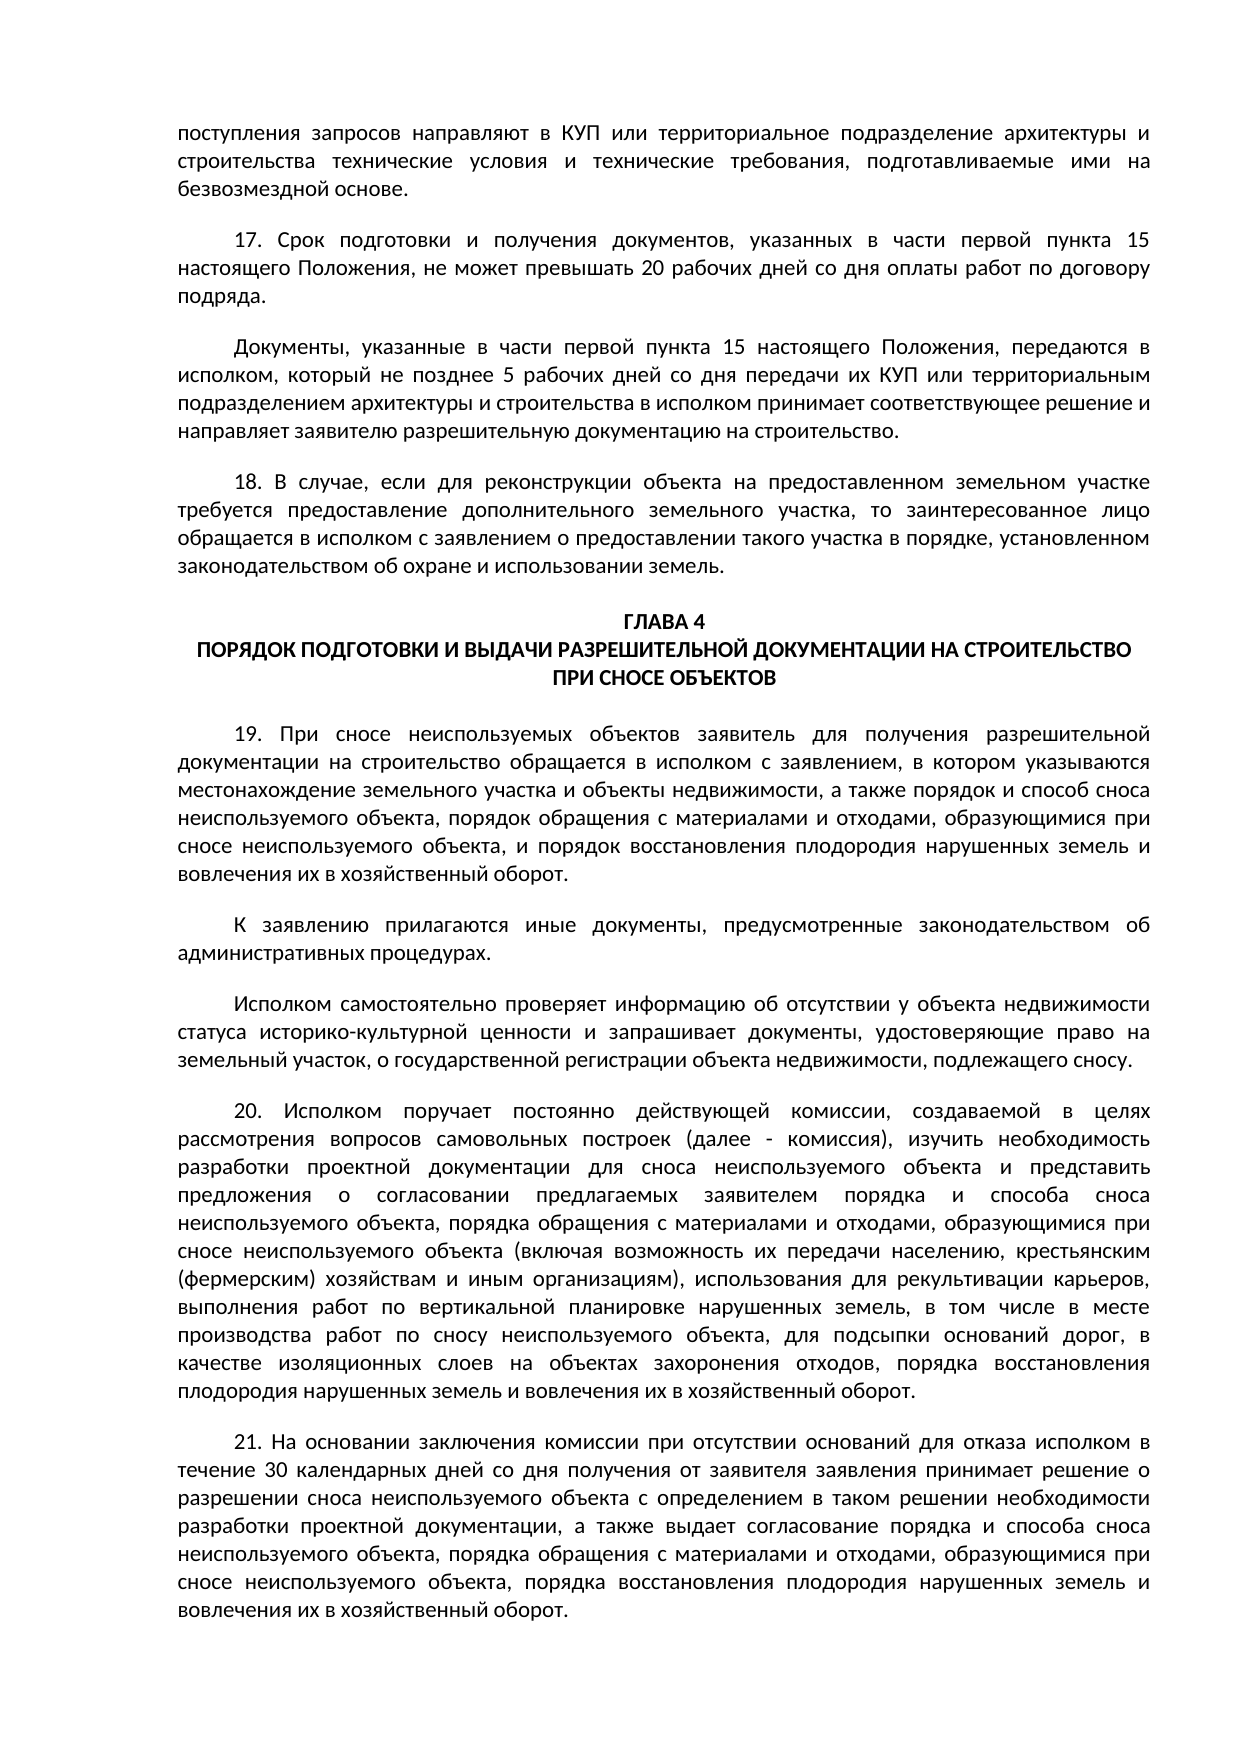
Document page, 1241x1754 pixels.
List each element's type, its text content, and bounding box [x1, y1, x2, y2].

text 17. Срок подготовки и получения документов, указанных в части первой пункта 15 настоящего Положения, не может превышать 20 рабочих дней со дня оплаты работ по договору подряда. [177, 225, 1152, 309]
text 18. В случае, если для реконструкции объекта на предоставленном земельном участке требуется предоставление дополнительного земельного участка, то заинтересованное лицо обращается в исполком с заявлением о предоставлении такого участка в порядке, установленном законодательством об охране и использовании земель. [177, 467, 1152, 579]
text 21. На основании заключения комиссии при отсутствии оснований для отказа исполком в течение 30 календарных дней со дня получения от заявителя заявления принимает решение о разрешении сноса неиспользуемого объекта с определением в таком решении необходимости разработки проектной документации, а также выдает согласование порядка и способа сноса неиспользуемого объекта, порядка обращения с материалами и отходами, образующимися при сносе неиспользуемого объекта, порядка восстановления плодородия нарушенных земель и вовлечения их в хозяйственный оборот. [177, 1427, 1152, 1623]
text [177, 118, 1152, 202]
text Документы, указанные в части первой пункта 15 настоящего Положения, передаются в исполком, который не позднее 5 рабочих дней со дня передачи их КУП или территориальным подразделением архитектуры и строительства в исполком принимает соответствующее решение и направляет заявителю разрешительную документацию на строительство. [177, 332, 1152, 444]
text 20. Исполком поручает постоянно действующей комиссии, создаваемой в целях рассмотрения вопросов самовольных построек (далее - комиссия), изучить необходимость разработки проектной документации для сноса неиспользуемого объекта и представить предложения о согласовании предлагаемых заявителем порядка и способа сноса неиспользуемого объекта, порядка обращения с материалами и отходами, образующимися при сносе неиспользуемого объекта (включая возможность их передачи населению, крестьянским (фермерским) хозяйствам и иным организациям), использования для рекультивации карьеров, выполнения работ по вертикальной планировке нарушенных земель, в том числе в месте производства работ по сносу неиспользуемого объекта, для подсыпки оснований дорог, в качестве изоляционных слоев на объектах захоронения отходов, порядка восстановления плодородия нарушенных земель и вовлечения их в хозяйственный оборот. [177, 1096, 1152, 1404]
text ГЛАВА 4 [177, 607, 1152, 635]
text Исполком самостоятельно проверяет информацию об отсутствии у объекта недвижимости статуса историко-культурной ценности и запрашивает документы, удостоверяющие право на земельный участок, о государственной регистрации объекта недвижимости, подлежащего сносу. [177, 989, 1152, 1073]
text ПОРЯДОК ПОДГОТОВКИ И ВЫДАЧИ РАЗРЕШИТЕЛЬНОЙ ДОКУМЕНТАЦИИ НА СТРОИТЕЛЬСТВО ПРИ СНОСЕ ОБЪЕКТОВ [177, 635, 1152, 691]
text 19. При сносе неиспользуемых объектов заявитель для получения разрешительной документации на строительство обращается в исполком с заявлением, в котором указываются местонахождение земельного участка и объекты недвижимости, а также порядок и способ сноса неиспользуемого объекта, порядок обращения с материалами и отходами, образующимися при сносе неиспользуемого объекта, и порядок восстановления плодородия нарушенных земель и вовлечения их в хозяйственный оборот. [177, 719, 1152, 887]
text К заявлению прилагаются иные документы, предусмотренные законодательством об административных процедурах. [177, 910, 1152, 966]
